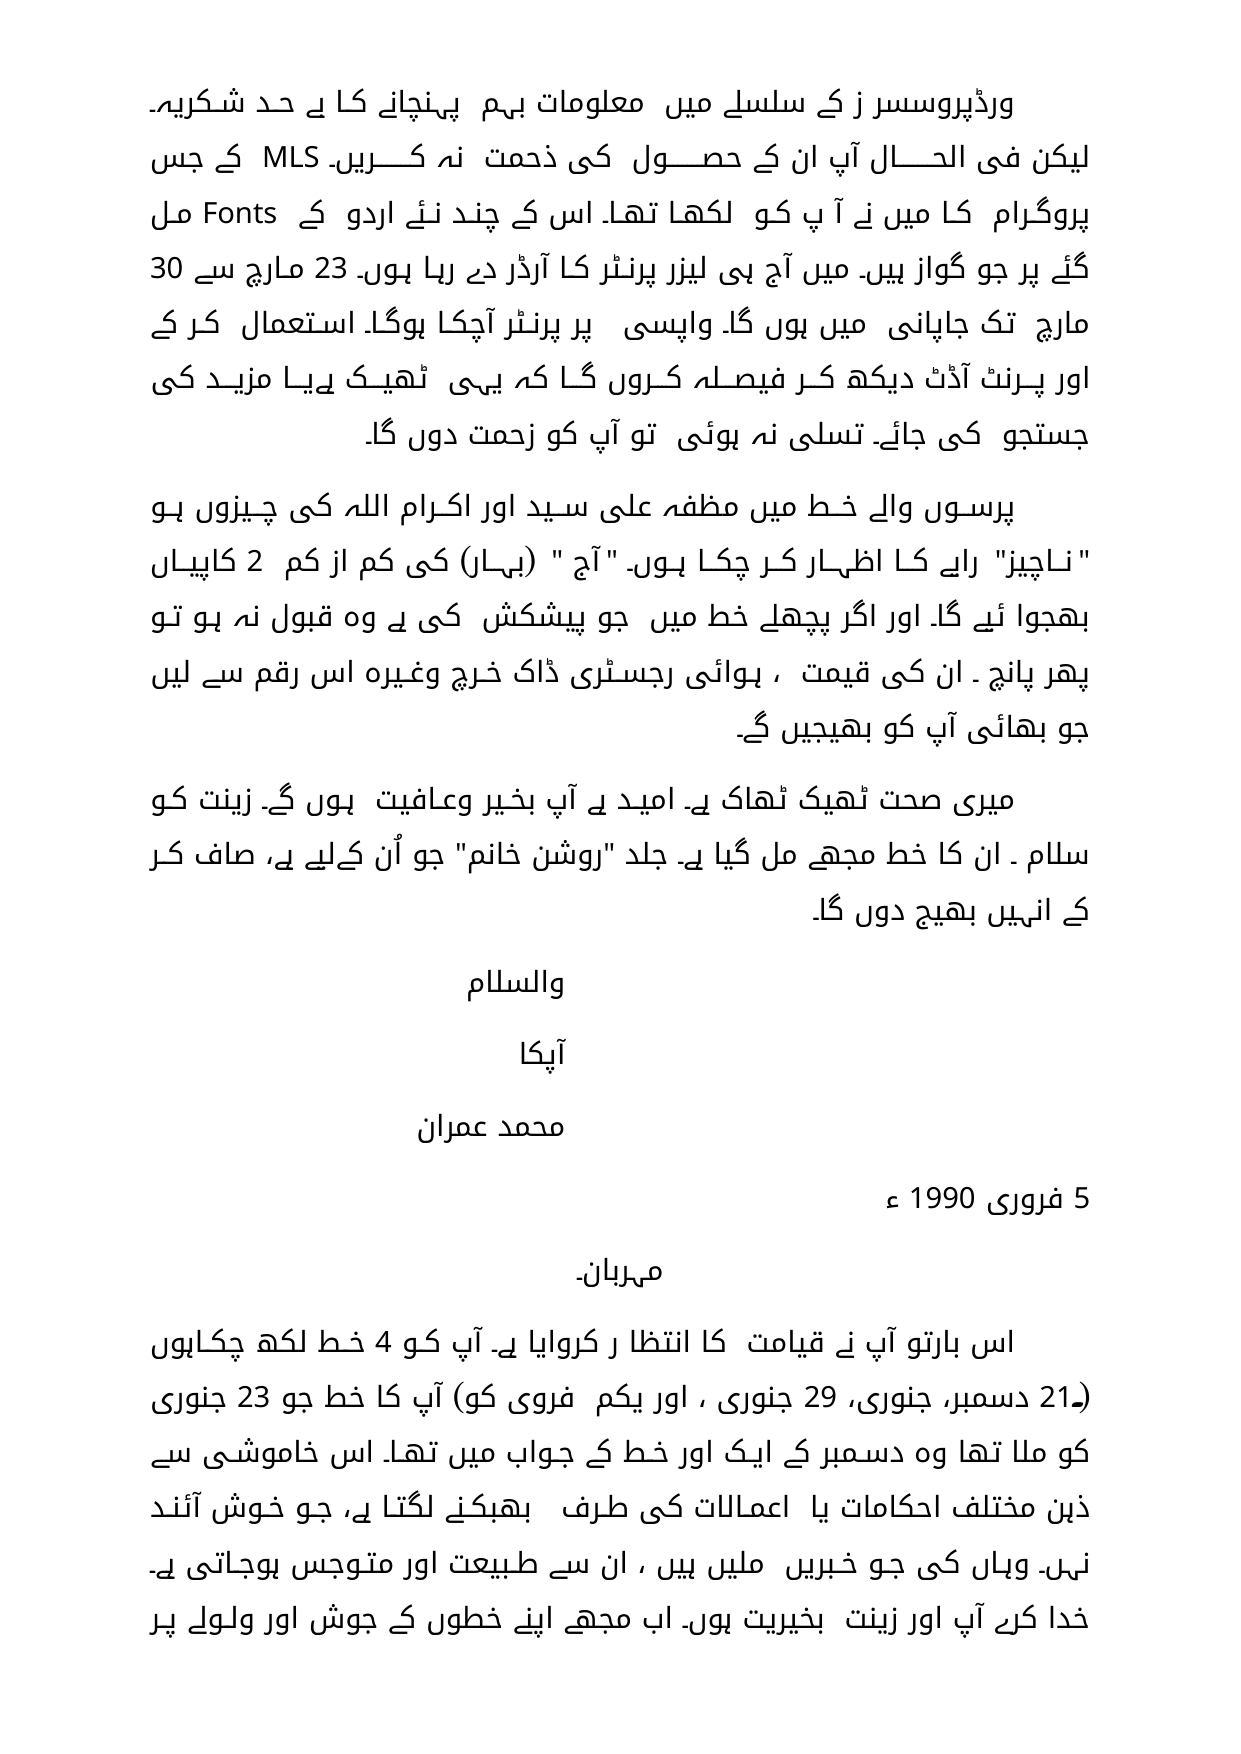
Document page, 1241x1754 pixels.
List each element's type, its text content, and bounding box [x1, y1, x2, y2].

text میری صحت ٹھیک ٹھاک ہے۔ امید ہے آپ بخیر وعافیت ہوں گے۔ زینت کو سلام ۔ ان کا خط مجھے مل گیا ہے۔ جلد "روشن خانم" جو اُن کےلیے ہے، صاف کر کے انہیں بھیج دوں گا۔ [150, 772, 1090, 938]
text ورڈپروسسر ز کے سلسلے میں معلومات بہم پہنچانے کا بے حد شکریہ۔ لیکن فی الحال آپ ان کے حصول کی ذحمت نہ کریں۔ MLS کے جس پروگرام کا میں نے آ پ کو لکھا تھا۔ اس کے چند نئے اردو کے Fonts مل گئے پر جو گواز ہیں۔ میں آج ہی لیزر پرنٹر کا آرڈر دے رہا ہوں۔ 23 مارچ سے 30 مارچ تک جاپانی میں ہوں گا۔ واپسی پر پرنٹر آچکا ہوگا۔ استعمال کر کے اور پرنٹ آڈٹ دیکھ کر فیصلہ کروں گا کہ یہی ٹھیک ہےیا مزید کی جستجو کی جائے۔ تسلی نہ ہوئی تو آپ کو زحمت دوں گا۔ [150, 75, 1090, 462]
text پرسوں والے خط میں مظفہ علی سید اور اکرام اللہ کی چیزوں ہو "ناچیز" رایے کا اظہار کر چکا ہوں۔ "آج " (بہار) کی کم از کم 2 کاپیاں بھجوا ئیے گا۔ اور اگر پچھلے خط میں جو پیشکش کی ہے وہ قبول نہ ہو تو پھر پانچ ۔ ان کی قیمت ، ہوائی رجسٹری ڈاک خرچ وغیرہ اس رقم سے لیں جو بھائی آپ کو بھیجیں گے۔ [150, 479, 1090, 755]
text والسلام [150, 955, 1090, 1010]
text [150, 1314, 1090, 1646]
text آپکا [150, 1027, 1090, 1082]
text مہربان۔ [150, 1243, 1090, 1298]
text محمد عمران [150, 1099, 1090, 1154]
text 5 فروری 1990 ء [150, 1171, 1090, 1226]
